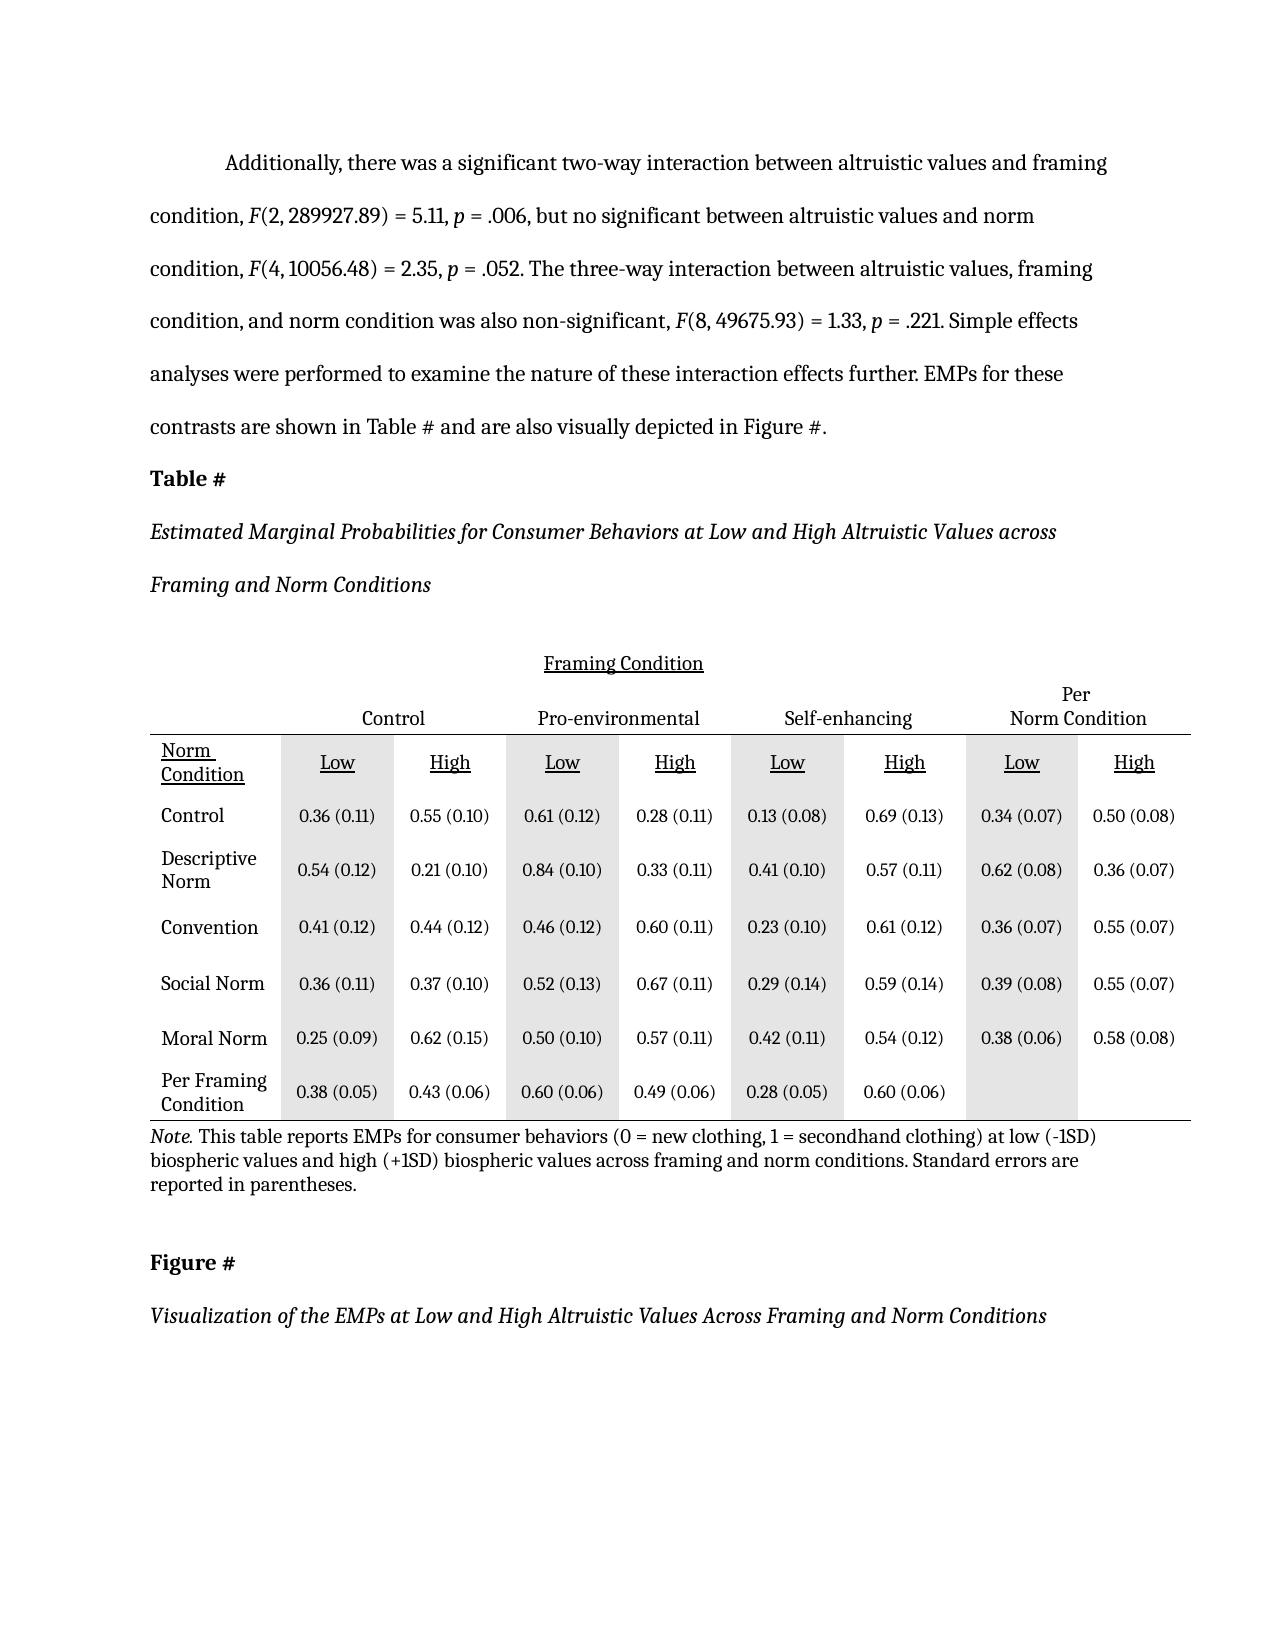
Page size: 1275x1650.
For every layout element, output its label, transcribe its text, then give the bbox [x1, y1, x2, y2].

text Table # [150, 466, 1125, 493]
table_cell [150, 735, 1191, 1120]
text Additionally, there was a significant two-way interaction between altruistic values and framing condition, F(2, 289927.89) = 5.11, p = .006, but no significant between altruistic values and norm condition, F(4, 10056.48) = 2.35, p = .052. The three-way interaction between altruistic values, framing condition, and norm condition was also non-significant, F(8, 49675.93) = 1.33, p = .221. Simple effects analyses were performed to examine the nature of these interaction effects further. EMPs for these contrasts are shown in Table # and are also visually depicted in Figure #. [150, 150, 1125, 440]
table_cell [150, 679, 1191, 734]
text Figure # [150, 1250, 1125, 1276]
text Visualization of the EMPs at Low and High Altruistic Values Across Framing and Norm Conditions [150, 1302, 1125, 1329]
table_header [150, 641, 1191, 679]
text Estimated Marginal Probabilities for Consumer Behaviors at Low and High Altruistic Values across Framing and Norm Conditions [150, 519, 1125, 598]
text Note. This table reports EMPs for consumer behaviors (0 = new clothing, 1 = secondhand clothing) at low (-1SD) biospheric values and high (+1SD) biospheric values across framing and norm conditions. Standard errors are reported in parentheses. [150, 1125, 1125, 1197]
